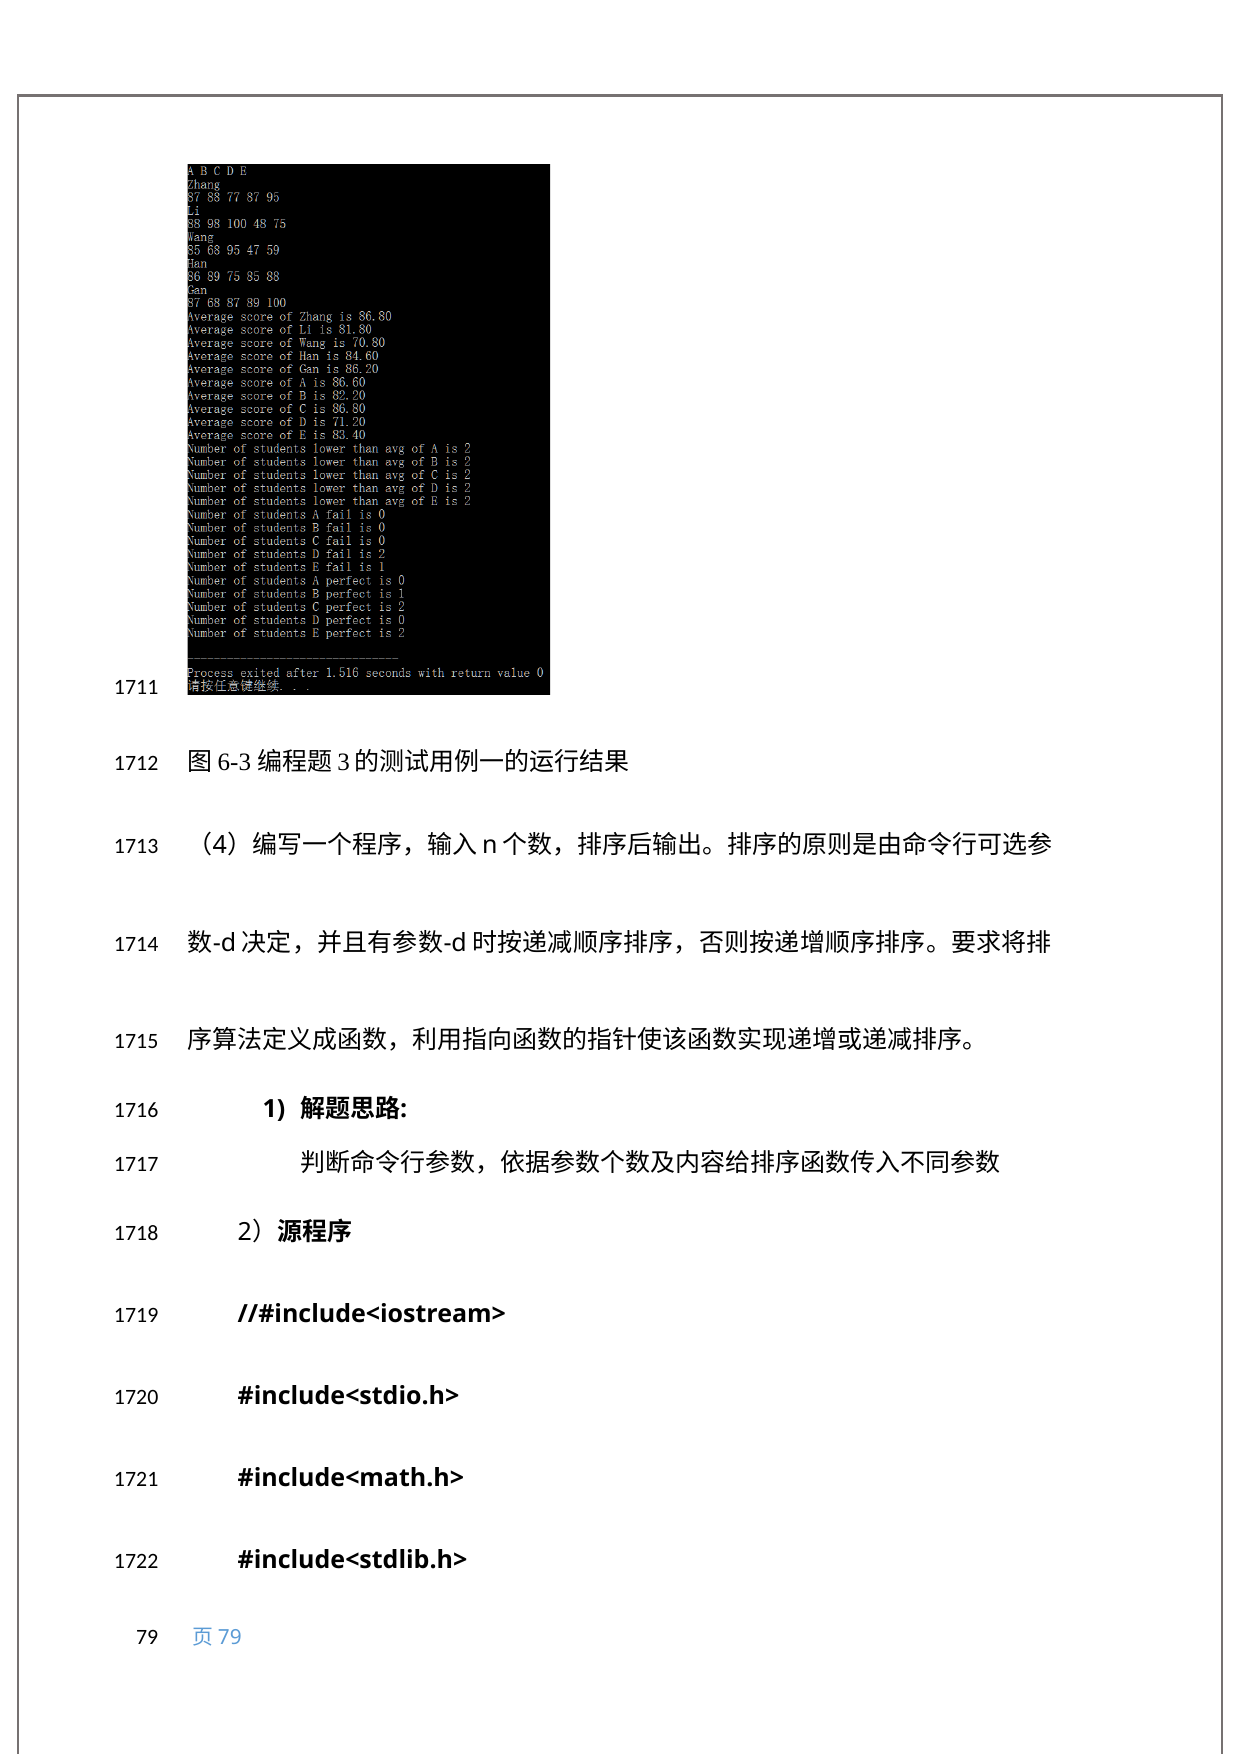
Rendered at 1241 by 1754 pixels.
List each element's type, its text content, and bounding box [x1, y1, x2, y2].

picture [187, 162, 550, 695]
text 2）源程序 [187, 1197, 1053, 1262]
text #include<math.h> [187, 1444, 1053, 1509]
list 解题思路: [262, 1088, 1053, 1124]
text （4）编写一个程序，输入n个数，排序后输出。排序的原则是由命令行可选参数-d决定，并且有参数-d时按递减顺序排序，否则按递增顺序排序。要求将排序算法定义成函数，利用指向函数的指针使该函数实现递增或递减排序。 [187, 810, 1053, 1070]
list 判断命令行参数，依据参数个数及内容给排序函数传入不同参数 [300, 1143, 1053, 1179]
text 图6-3 编程题3的测试用例一的运行结果 [187, 727, 1053, 792]
text //#include<iostream> [187, 1280, 1053, 1345]
text #include<stdio.h> [187, 1362, 1053, 1427]
text #include<stdlib.h> [187, 1526, 1053, 1591]
